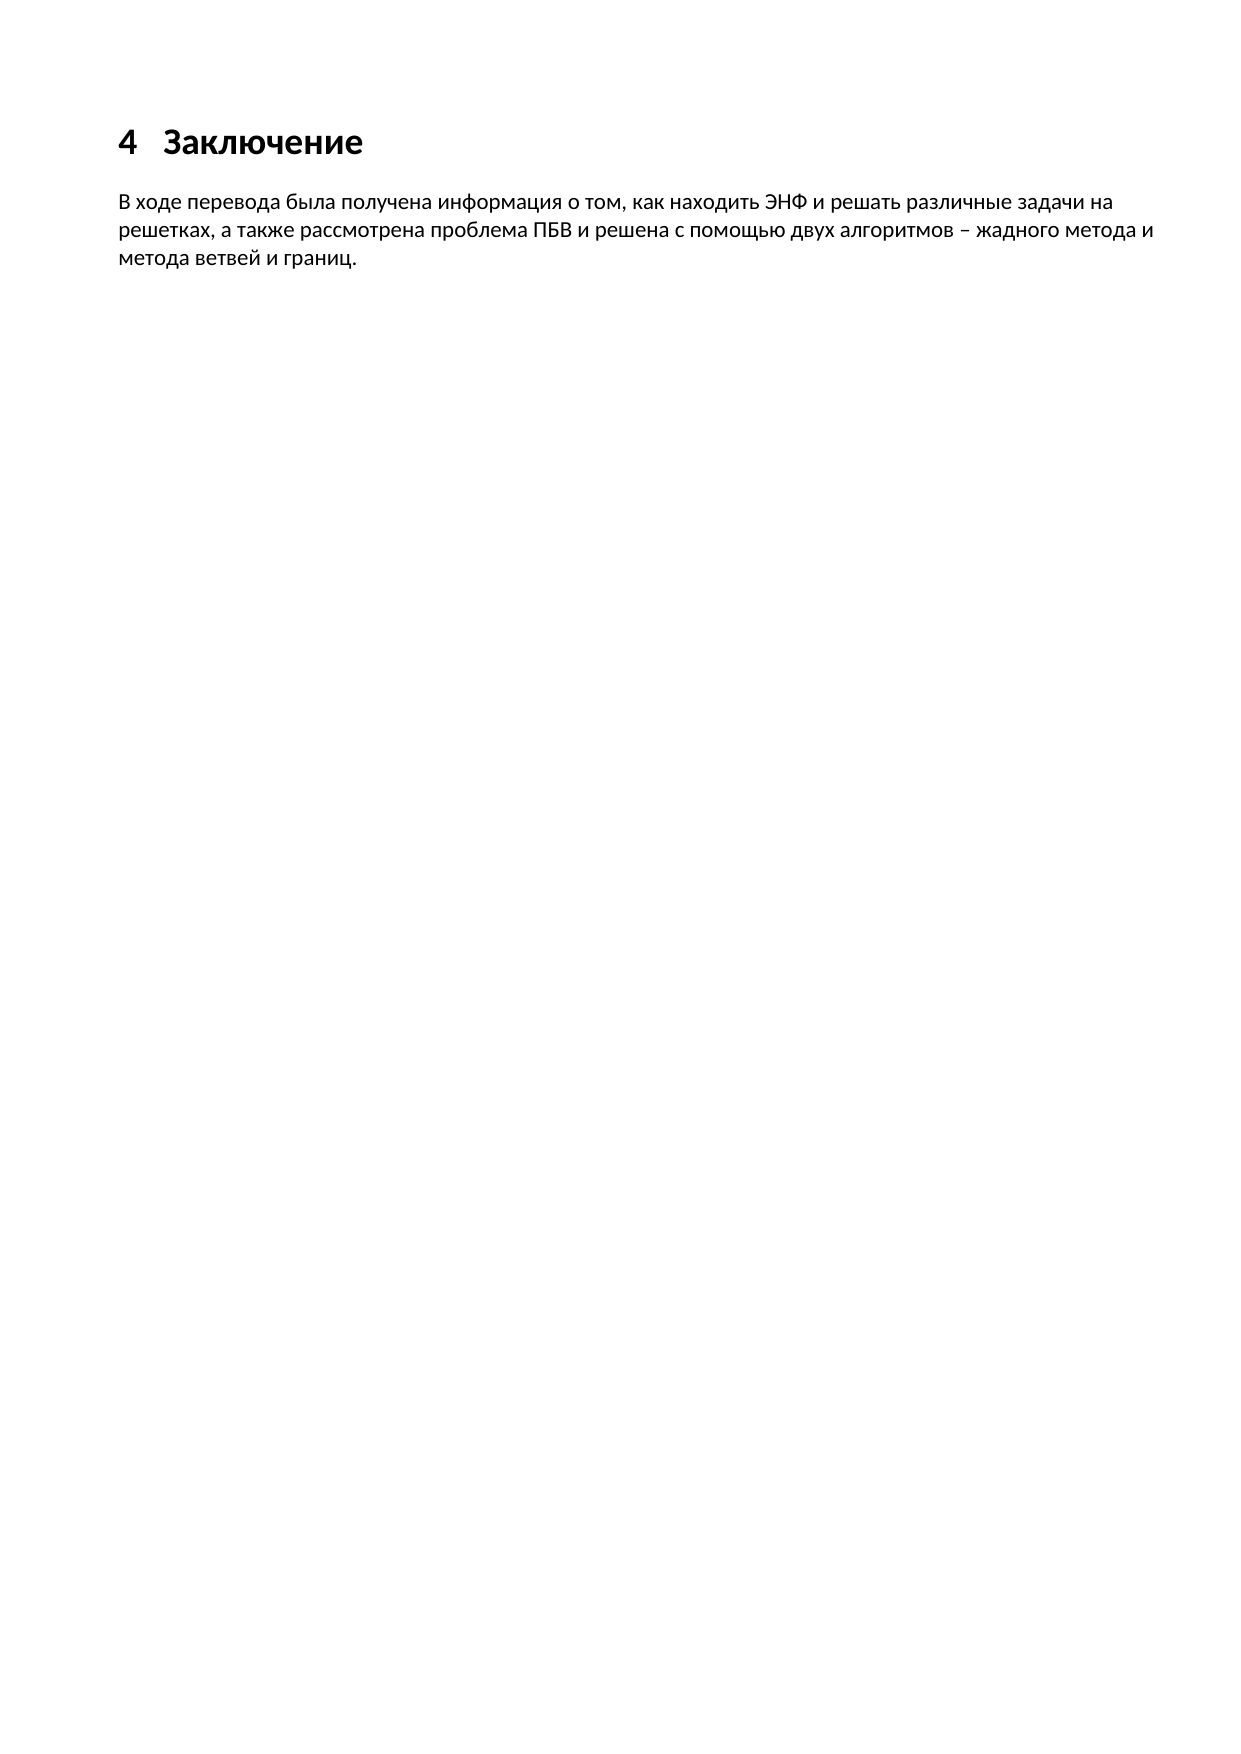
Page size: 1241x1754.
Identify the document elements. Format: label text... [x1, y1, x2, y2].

subtitle Заключение [118, 118, 1181, 164]
text В ходе перевода была получена информация о том, как находить ЭНФ и решать различные задачи на решетках, а также рассмотрена проблема ПБВ и решена с помощью двух алгоритмов – жадного метода и метода ветвей и границ. [118, 187, 1181, 271]
